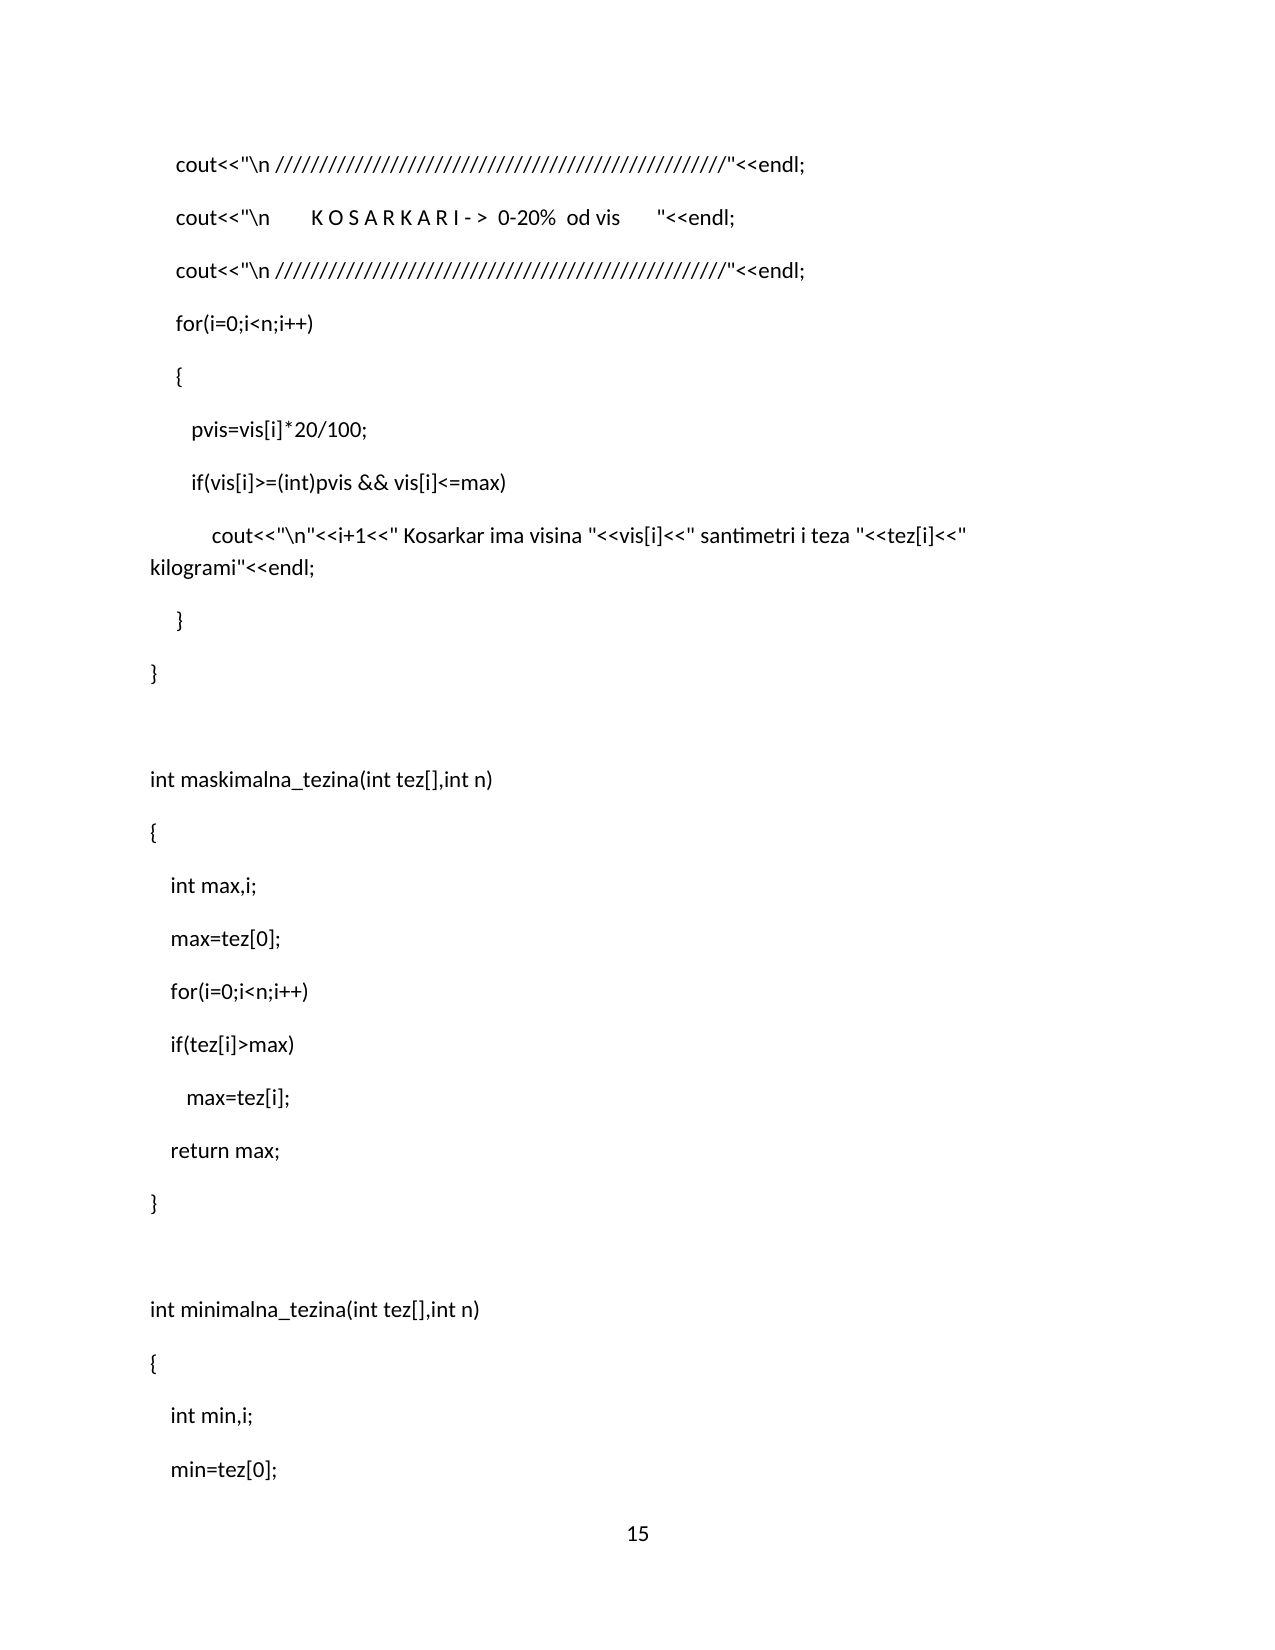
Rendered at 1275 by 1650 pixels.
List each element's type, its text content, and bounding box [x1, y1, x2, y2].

text } [150, 659, 1125, 687]
text int min,i; [150, 1402, 1125, 1430]
text if(vis[i]>=(int)pvis && vis[i]<=max) [150, 468, 1125, 496]
text for(i=0;i<n;i++) [150, 977, 1125, 1006]
text min=tez[0]; [150, 1455, 1125, 1483]
text { [150, 1349, 1125, 1377]
text if(tez[i]>max) [150, 1031, 1125, 1058]
text int minimalna_tezina(int tez[],int n) [150, 1296, 1125, 1324]
text pvis=vis[i]*20/100; [150, 415, 1125, 443]
text return max; [150, 1137, 1125, 1164]
text for(i=0;i<n;i++) [150, 309, 1125, 337]
text } [150, 606, 1125, 634]
text int max,i; [150, 871, 1125, 899]
text { [150, 818, 1125, 846]
text max=tez[i]; [150, 1083, 1125, 1112]
text cout<<"\n ///////////////////////////////////////////////////"<<endl; [150, 256, 1125, 284]
text { [150, 362, 1125, 390]
text cout<<"\n ///////////////////////////////////////////////////"<<endl; [150, 150, 1125, 178]
text int maskimalna_tezina(int tez[],int n) [150, 765, 1125, 793]
text } [150, 1189, 1125, 1218]
text max=tez[0]; [150, 924, 1125, 952]
text cout<<"\n K O S A R K A R I - > 0-20% od vis "<<endl; [150, 203, 1125, 231]
text cout<<"\n"<<i+1<<" Kosarkar ima visina "<<vis[i]<<" santimetri i teza "<<tez[i]<<" kilogrami"<<endl; [150, 521, 1125, 581]
